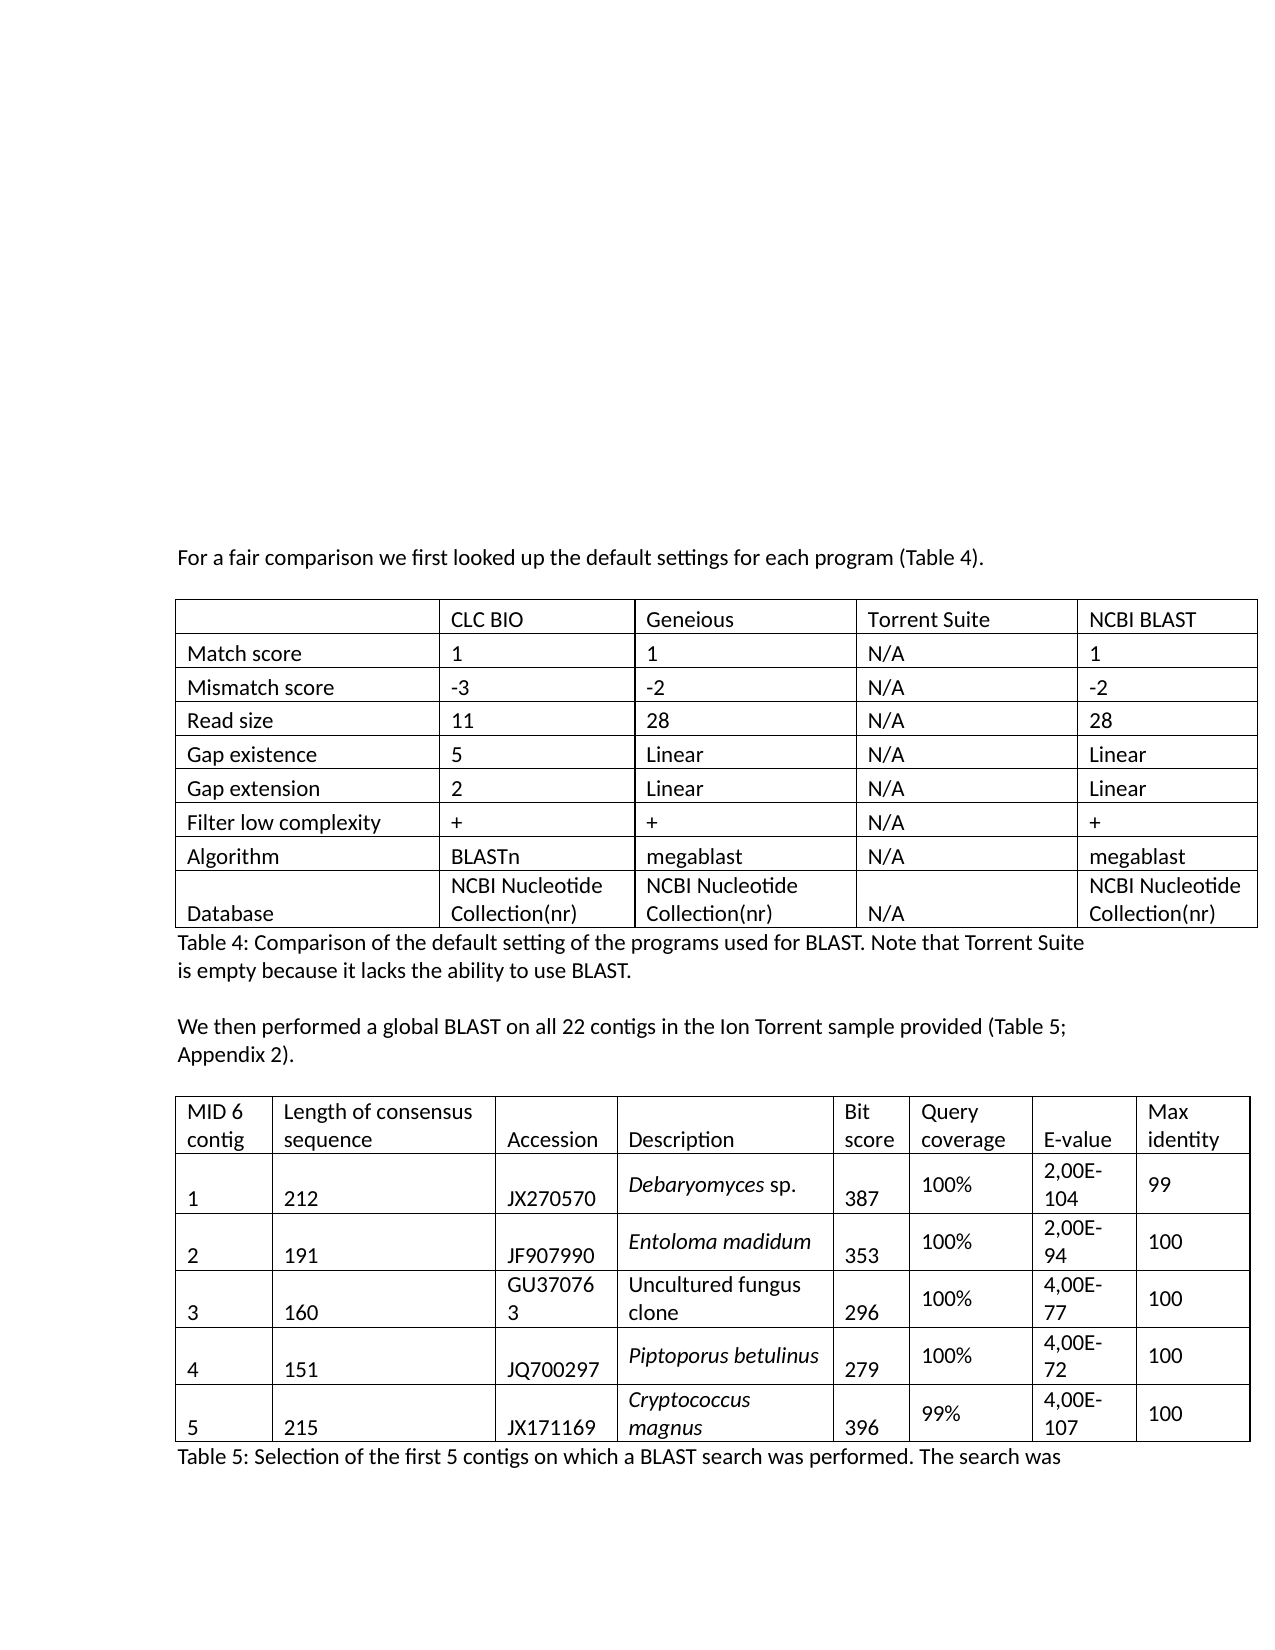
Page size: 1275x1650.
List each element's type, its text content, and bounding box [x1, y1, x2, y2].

table_cell 100% [910, 1271, 1032, 1327]
table_header Description [618, 1097, 833, 1153]
table_cell 151 [273, 1328, 495, 1384]
table_cell N/A [857, 837, 1077, 870]
table_cell Cryptococcus magnus [618, 1385, 833, 1441]
table_cell 2,00E-104 [1033, 1156, 1136, 1212]
table_cell 212 [273, 1156, 495, 1212]
table_header Length of consensus sequence [273, 1097, 495, 1153]
table_cell 296 [834, 1271, 909, 1327]
table_cell + [440, 803, 634, 836]
table_cell 3 [176, 1271, 272, 1327]
table_cell BLASTn [440, 837, 634, 870]
table_cell Gap extension [176, 769, 439, 802]
table_cell 100% [910, 1156, 1032, 1212]
table_header Geneious [636, 600, 856, 633]
table_cell 191 [273, 1214, 495, 1269]
table_cell + [1078, 803, 1257, 836]
table_cell 100% [910, 1328, 1032, 1384]
table_cell NCBI Nucleotide Collection(nr) [1078, 871, 1257, 927]
table_header Accession [496, 1097, 617, 1153]
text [177, 1442, 1098, 1470]
table_header NCBI BLAST [1078, 600, 1257, 633]
table_cell 5 [176, 1385, 272, 1441]
table_header Bit score [834, 1097, 909, 1153]
table_cell 28 [636, 702, 856, 734]
table_cell Linear [1078, 736, 1257, 768]
table_cell 100 [1137, 1328, 1249, 1384]
table_cell megablast [1078, 837, 1257, 870]
table_cell Database [176, 871, 439, 927]
table_cell 387 [834, 1156, 909, 1212]
table_cell JQ700297 [496, 1328, 617, 1384]
table_cell megablast [636, 837, 856, 870]
table_cell NCBI Nucleotide Collection(nr) [636, 871, 856, 927]
table_header Torrent Suite [857, 600, 1077, 633]
table_cell 100 [1137, 1385, 1249, 1441]
table_cell NCBI Nucleotide Collection(nr) [440, 871, 634, 927]
table_cell 1 [176, 1156, 272, 1212]
text We then performed a global BLAST on all 22 contigs in the Ion Torrent sample provided (Table 5; Appendix 2). [177, 1012, 1098, 1068]
table_cell -2 [636, 668, 856, 701]
table_cell 2 [176, 1214, 272, 1269]
table_cell -3 [440, 668, 634, 701]
table_cell 1 [440, 634, 634, 667]
table_cell N/A [857, 736, 1077, 768]
table_cell Algorithm [176, 837, 439, 870]
table_cell 353 [834, 1214, 909, 1269]
table_cell 4,00E-107 [1033, 1385, 1136, 1441]
table_cell 99% [910, 1385, 1032, 1441]
table_cell N/A [857, 702, 1077, 734]
table_cell Match score [176, 634, 439, 667]
table_cell 28 [1078, 702, 1257, 734]
table_cell 11 [440, 702, 634, 734]
table_cell 396 [834, 1385, 909, 1441]
table_cell 4 [176, 1328, 272, 1384]
table_cell N/A [857, 634, 1077, 667]
table_cell 1 [636, 634, 856, 667]
text For a fair comparison we first looked up the default settings for each program (Table 4). [177, 543, 1098, 571]
table_cell 100 [1137, 1271, 1249, 1327]
table_cell JF907990 [496, 1214, 617, 1269]
table_cell Entoloma madidum [618, 1214, 833, 1269]
table_cell Uncultured fungus clone [618, 1271, 833, 1327]
table_header Max identity [1137, 1097, 1249, 1153]
table_cell 100% [910, 1214, 1032, 1269]
table_header [176, 600, 439, 633]
table_cell 5 [440, 736, 634, 768]
table_cell Mismatch score [176, 668, 439, 701]
table_cell 4,00E-72 [1033, 1328, 1136, 1384]
table_cell 99 [1137, 1156, 1249, 1212]
table_cell 279 [834, 1328, 909, 1384]
table_cell Gap existence [176, 736, 439, 768]
table_cell N/A [857, 668, 1077, 701]
table_cell N/A [857, 871, 1077, 927]
table_cell Linear [636, 736, 856, 768]
table_cell 100 [1137, 1214, 1249, 1269]
table_cell JX171169 [496, 1385, 617, 1441]
table_header MID 6 contig [176, 1097, 272, 1153]
table_cell Linear [1078, 769, 1257, 802]
table_cell Piptoporus betulinus [618, 1328, 833, 1384]
table_cell 1 [1078, 634, 1257, 667]
table_header Query coverage [910, 1097, 1032, 1153]
table_cell Linear [636, 769, 856, 802]
text Table 4: Comparison of the default setting of the programs used for BLAST. Note that Torrent Suite is empty because it lacks the ability to use BLAST. [177, 928, 1098, 984]
table_cell GU370763 [496, 1271, 617, 1327]
table_cell 4,00E-77 [1033, 1271, 1136, 1327]
table_cell 2 [440, 769, 634, 802]
table_cell JX270570 [496, 1156, 617, 1212]
table_cell -2 [1078, 668, 1257, 701]
table_cell Debaryomyces sp. [618, 1156, 833, 1212]
table_cell + [636, 803, 856, 836]
table_header E-value [1033, 1097, 1136, 1153]
table_cell 215 [273, 1385, 495, 1441]
table_cell 160 [273, 1271, 495, 1327]
table_header CLC BIO [440, 600, 634, 633]
table_cell N/A [857, 803, 1077, 836]
table_cell N/A [857, 769, 1077, 802]
table_cell 2,00E-94 [1033, 1214, 1136, 1269]
table_cell Filter low complexity [176, 803, 439, 836]
table_cell Read size [176, 702, 439, 734]
